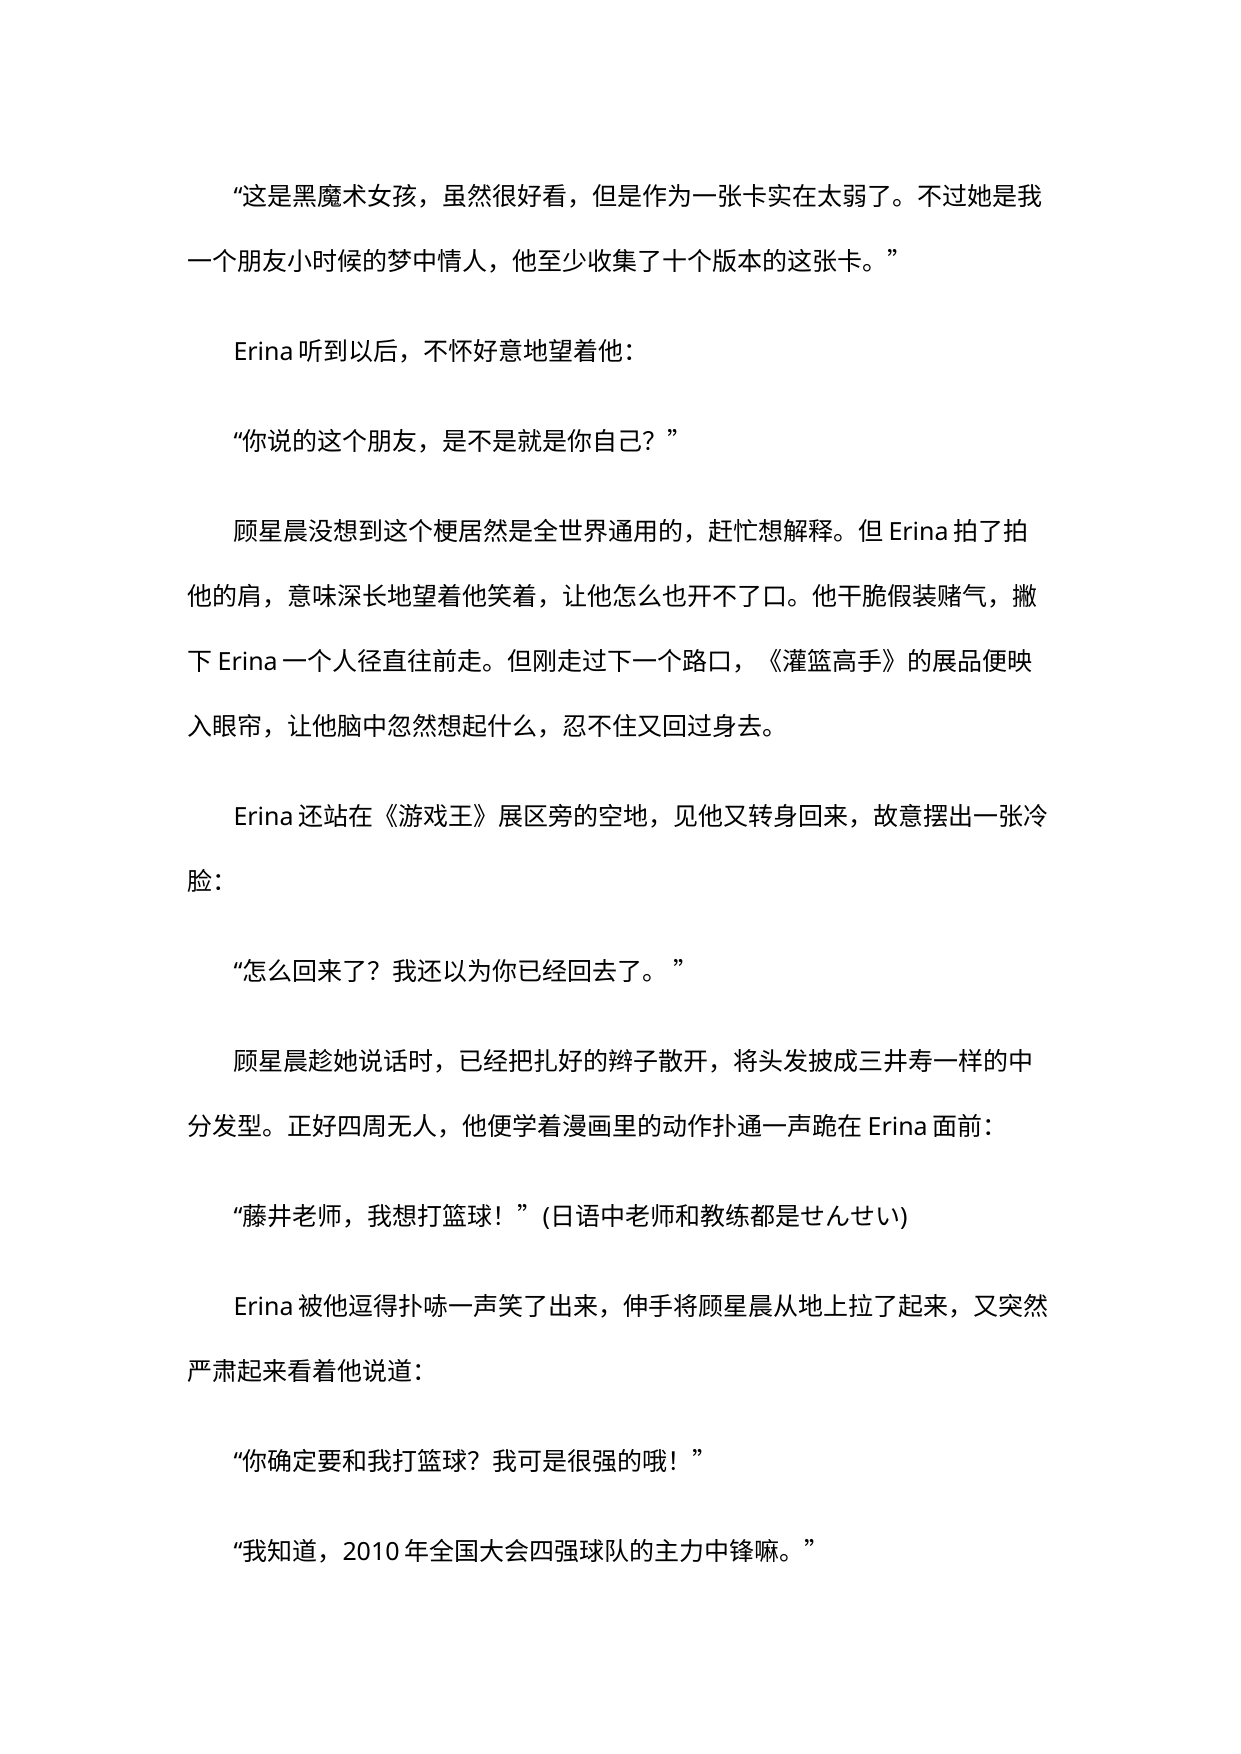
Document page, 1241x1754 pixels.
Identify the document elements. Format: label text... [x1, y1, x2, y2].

text 顾星晨趁她说话时，已经把扎好的辫子散开，将头发披成三井寿一样的中分发型。正好四周无人，他便学着漫画里的动作扑通一声跪在Erina面前： [187, 1027, 1053, 1157]
text Erina被他逗得扑哧一声笑了出来，伸手将顾星晨从地上拉了起来，又突然严肃起来看着他说道： [187, 1272, 1053, 1402]
text Erina听到以后，不怀好意地望着他： [187, 317, 1053, 382]
text 顾星晨没想到这个梗居然是全世界通用的，赶忙想解释。但Erina拍了拍他的肩，意味深长地望着他笑着，让他怎么也开不了口。他干脆假装赌气，撇下Erina一个人径直往前走。但刚走过下一个路口，《灌篮高手》的展品便映入眼帘，让他脑中忽然想起什么，忍不住又回过身去。 [187, 497, 1053, 757]
text “你说的这个朋友，是不是就是你自己？” [187, 407, 1053, 472]
text Erina还站在《游戏王》展区旁的空地，见他又转身回来，故意摆出一张冷脸： [187, 782, 1053, 912]
text “这是黑魔术女孩，虽然很好看，但是作为一张卡实在太弱了。不过她是我一个朋友小时候的梦中情人，他至少收集了十个版本的这张卡。” [187, 162, 1053, 292]
text “你确定要和我打篮球？我可是很强的哦！” [187, 1427, 1053, 1492]
text “怎么回来了？我还以为你已经回去了。 ” [187, 937, 1053, 1002]
text “藤井老师，我想打篮球！”(日语中老师和教练都是せんせい) [187, 1182, 1053, 1247]
text “我知道，2010年全国大会四强球队的主力中锋嘛。” [187, 1517, 1053, 1582]
